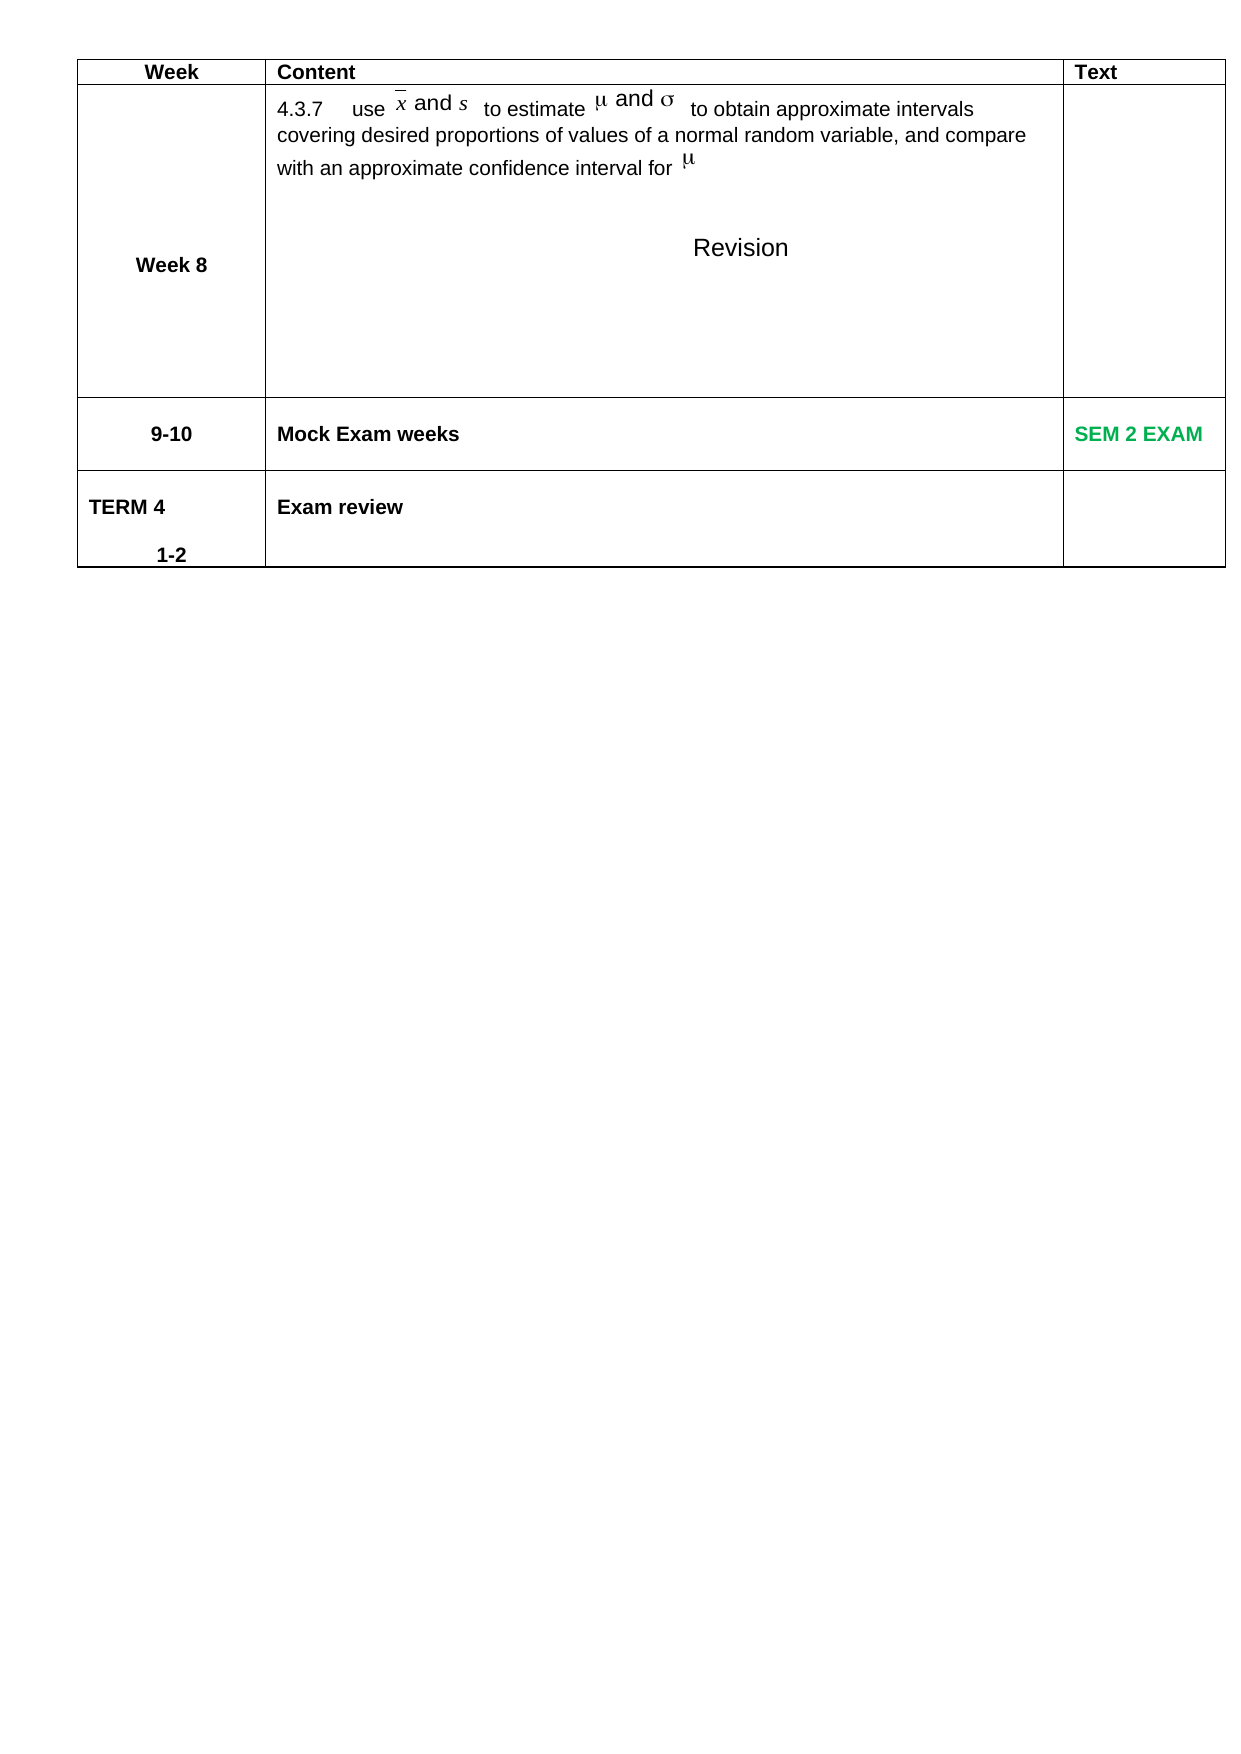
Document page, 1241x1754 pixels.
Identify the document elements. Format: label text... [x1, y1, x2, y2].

table_header Week [78, 60, 265, 84]
table_cell 4.3.7 use to estimate to obtain approximate intervals covering desired proportions of values of a normal random variable, and compare with an approximate confidence interval for Revision [266, 85, 1063, 397]
table_cell 9-10 [78, 398, 265, 469]
table_cell TERM 4 1-2 [78, 471, 265, 566]
table_cell [1064, 471, 1225, 566]
table_cell Week 8 [78, 85, 265, 397]
table_cell Mock Exam weeks [266, 398, 1063, 469]
table_header Text [1064, 60, 1225, 84]
table_header Content [266, 60, 1063, 84]
table_cell SEM 2 EXAM [1064, 398, 1225, 469]
table_cell Exam review [266, 471, 1063, 566]
table_cell [1064, 85, 1225, 397]
